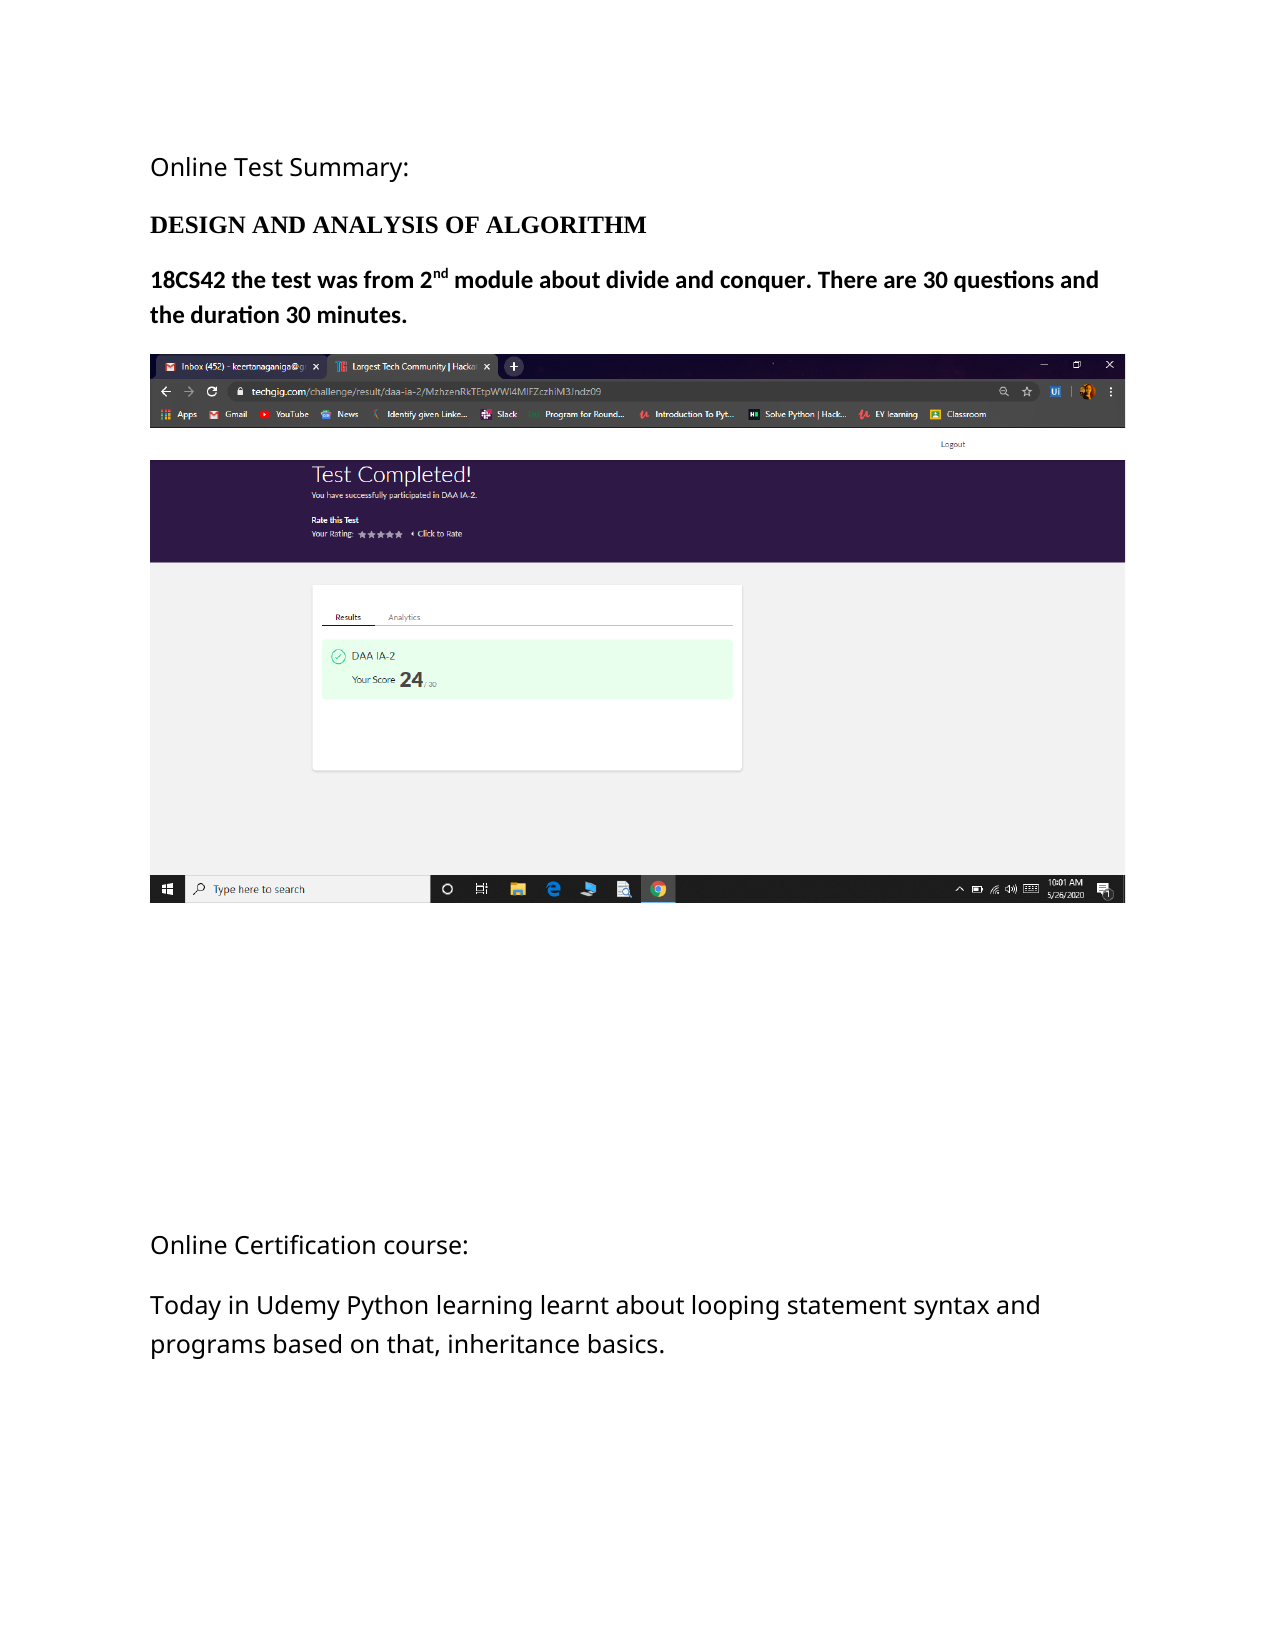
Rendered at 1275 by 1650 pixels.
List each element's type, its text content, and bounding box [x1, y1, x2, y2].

text 18CS42 the test was from 2nd module about divide and conquer. There are 30 questions and the duration 30 minutes. [150, 264, 1125, 329]
text DESIGN AND ANALYSIS OF ALGORITHM [150, 210, 1125, 239]
text Online Certification course: [150, 1228, 1125, 1262]
text Online Test Summary: [150, 150, 1125, 184]
picture [150, 354, 1125, 903]
text Today in Udemy Python learning learnt about looping statement syntax and programs based on that, inheritance basics. [150, 1288, 1125, 1361]
